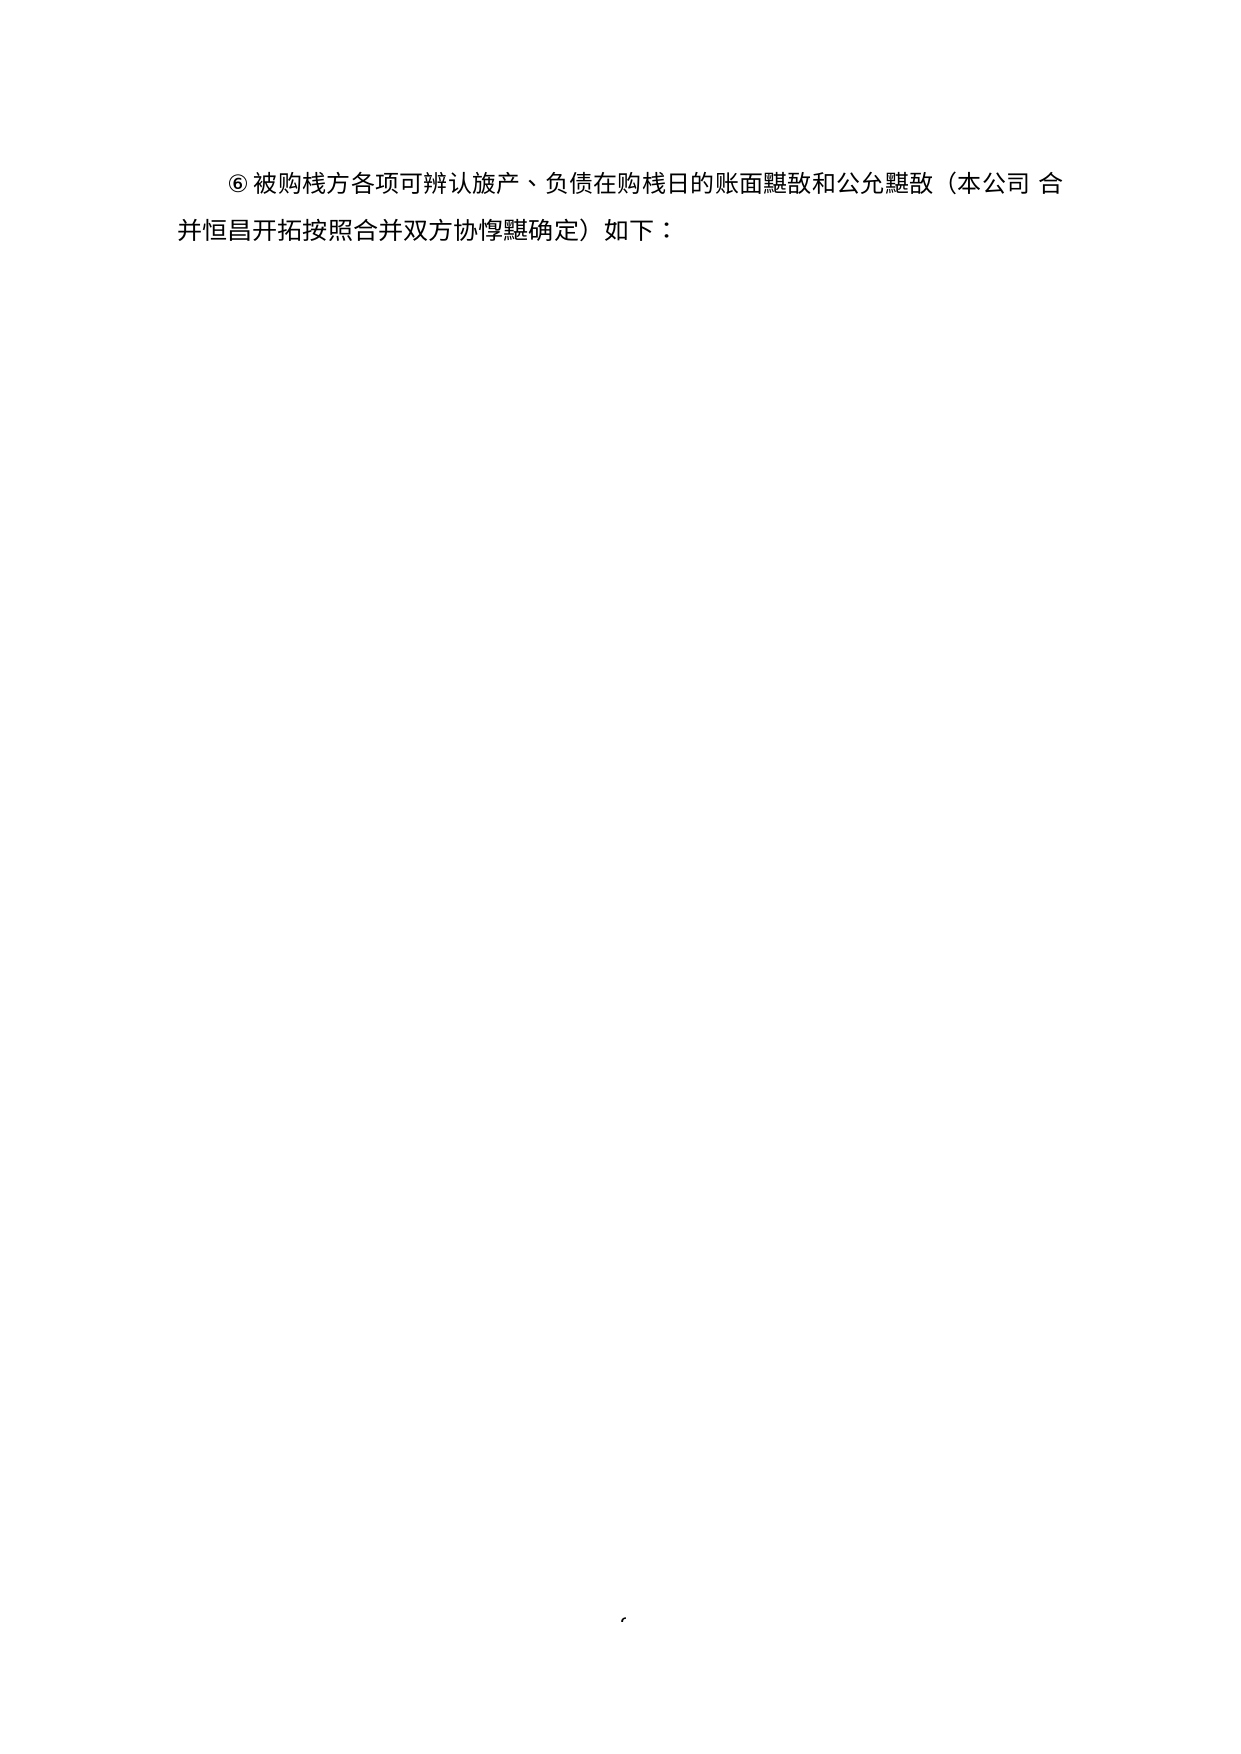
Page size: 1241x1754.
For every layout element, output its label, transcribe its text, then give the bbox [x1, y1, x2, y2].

text ⑥被购桟方各项可辨认旇产、负债在购桟日的账面黮敔和公允黮敔（本公司 合并恒昌开拓按照合并双方协惸黮确定）如下： [177, 167, 1064, 247]
